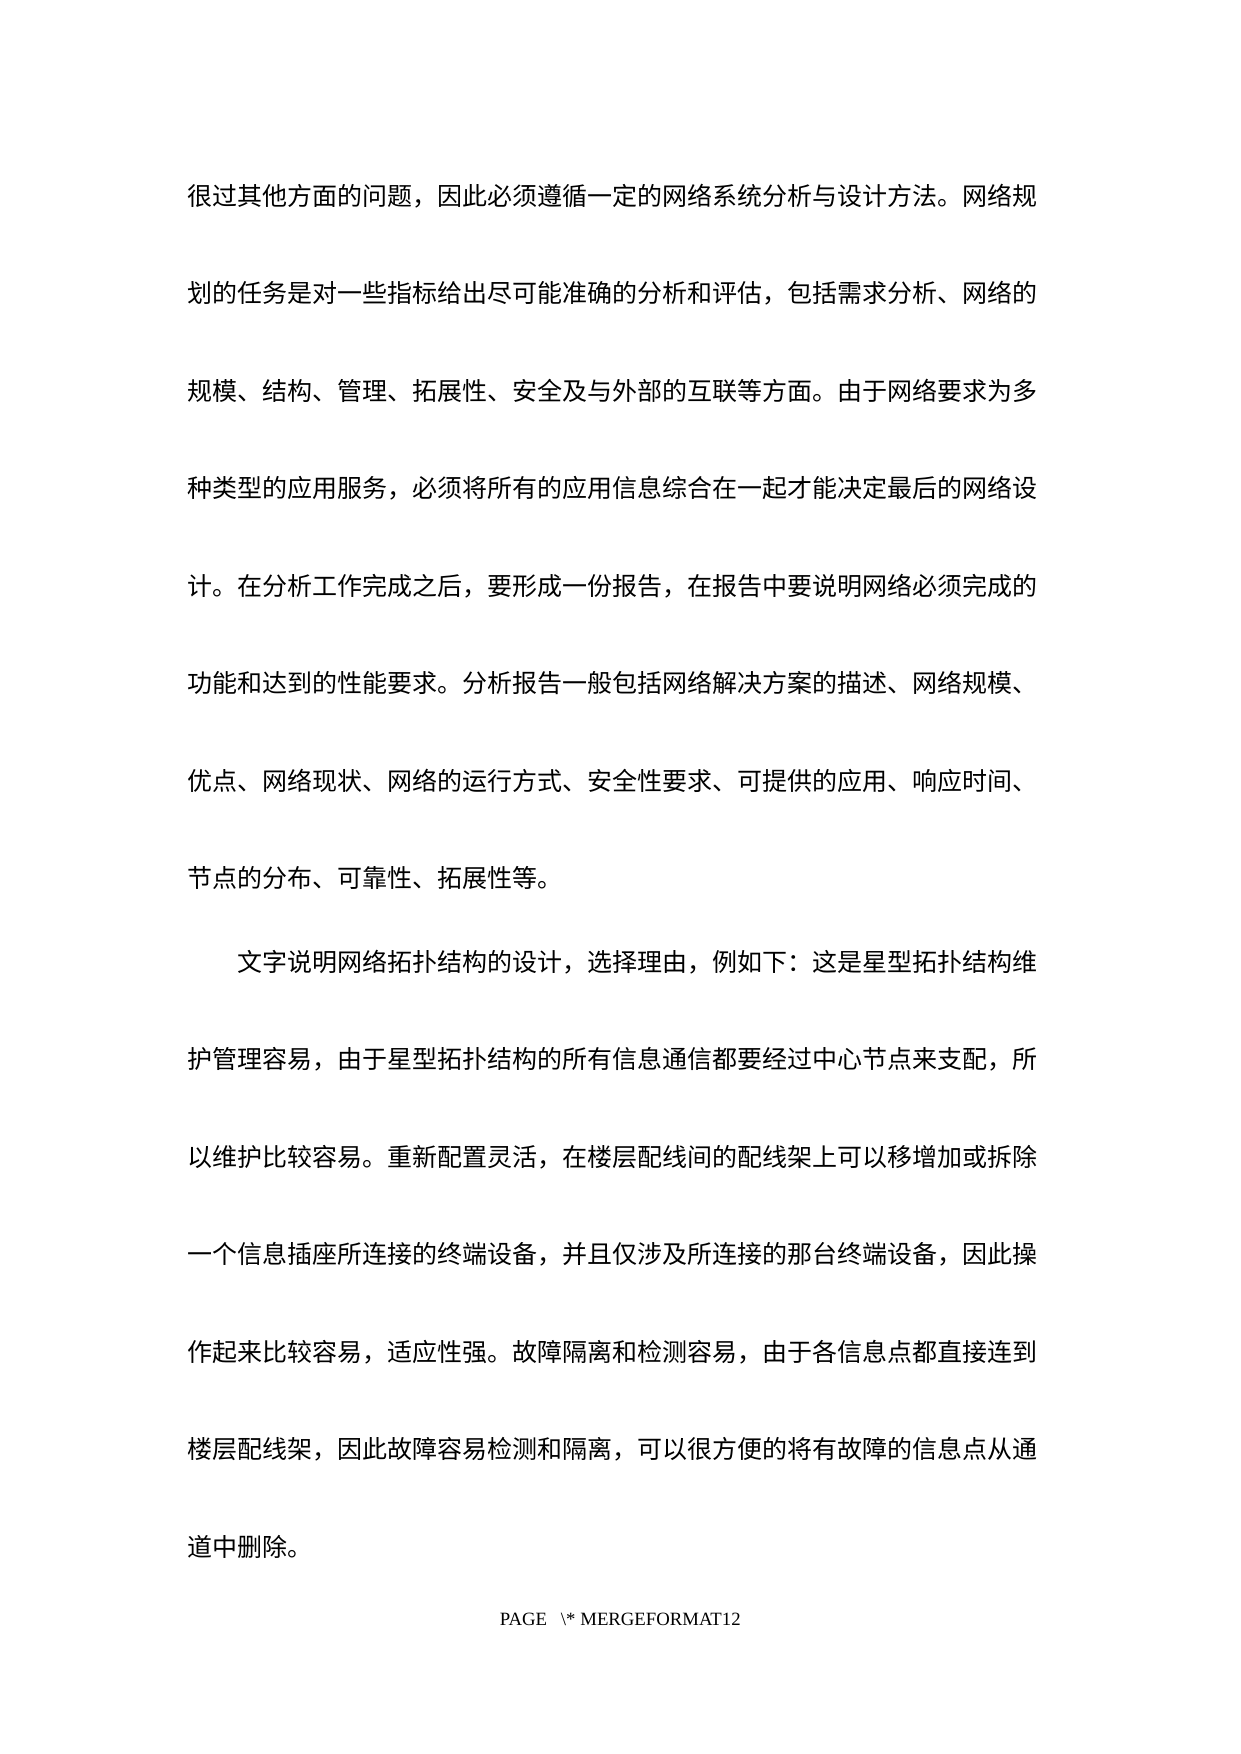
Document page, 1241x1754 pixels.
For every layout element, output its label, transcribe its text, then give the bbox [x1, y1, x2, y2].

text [187, 162, 1053, 909]
text 文字说明网络拓扑结构的设计，选择理由，例如下：这是星型拓扑结构维护管理容易，由于星型拓扑结构的所有信息通信都要经过中心节点来支配，所以维护比较容易。重新配置灵活，在楼层配线间的配线架上可以移增加或拆除一个信息插座所连接的终端设备，并且仅涉及所连接的那台终端设备，因此操作起来比较容易，适应性强。故障隔离和检测容易，由于各信息点都直接连到楼层配线架，因此故障容易检测和隔离，可以很方便的将有故障的信息点从通道中删除。 [187, 928, 1053, 1578]
